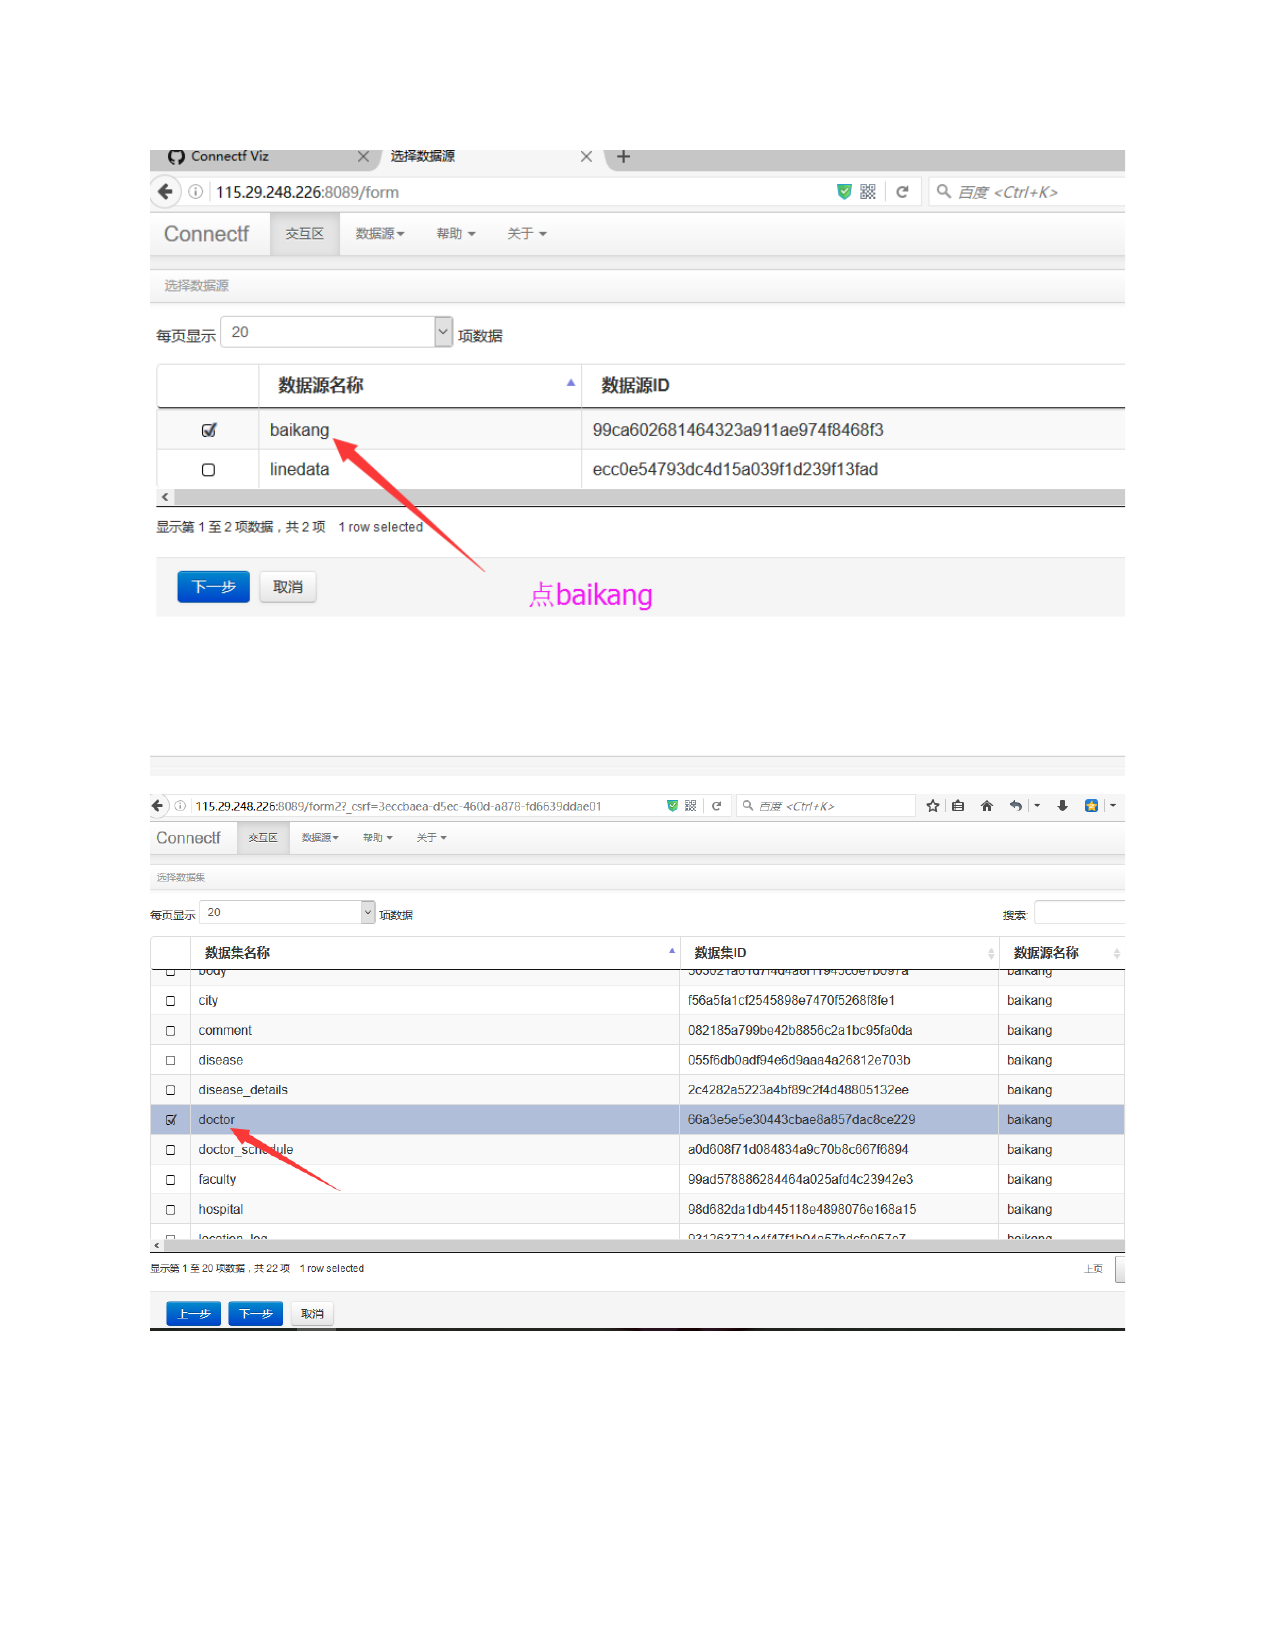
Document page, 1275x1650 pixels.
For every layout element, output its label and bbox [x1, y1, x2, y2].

picture [150, 794, 1125, 1331]
picture [150, 150, 1125, 776]
